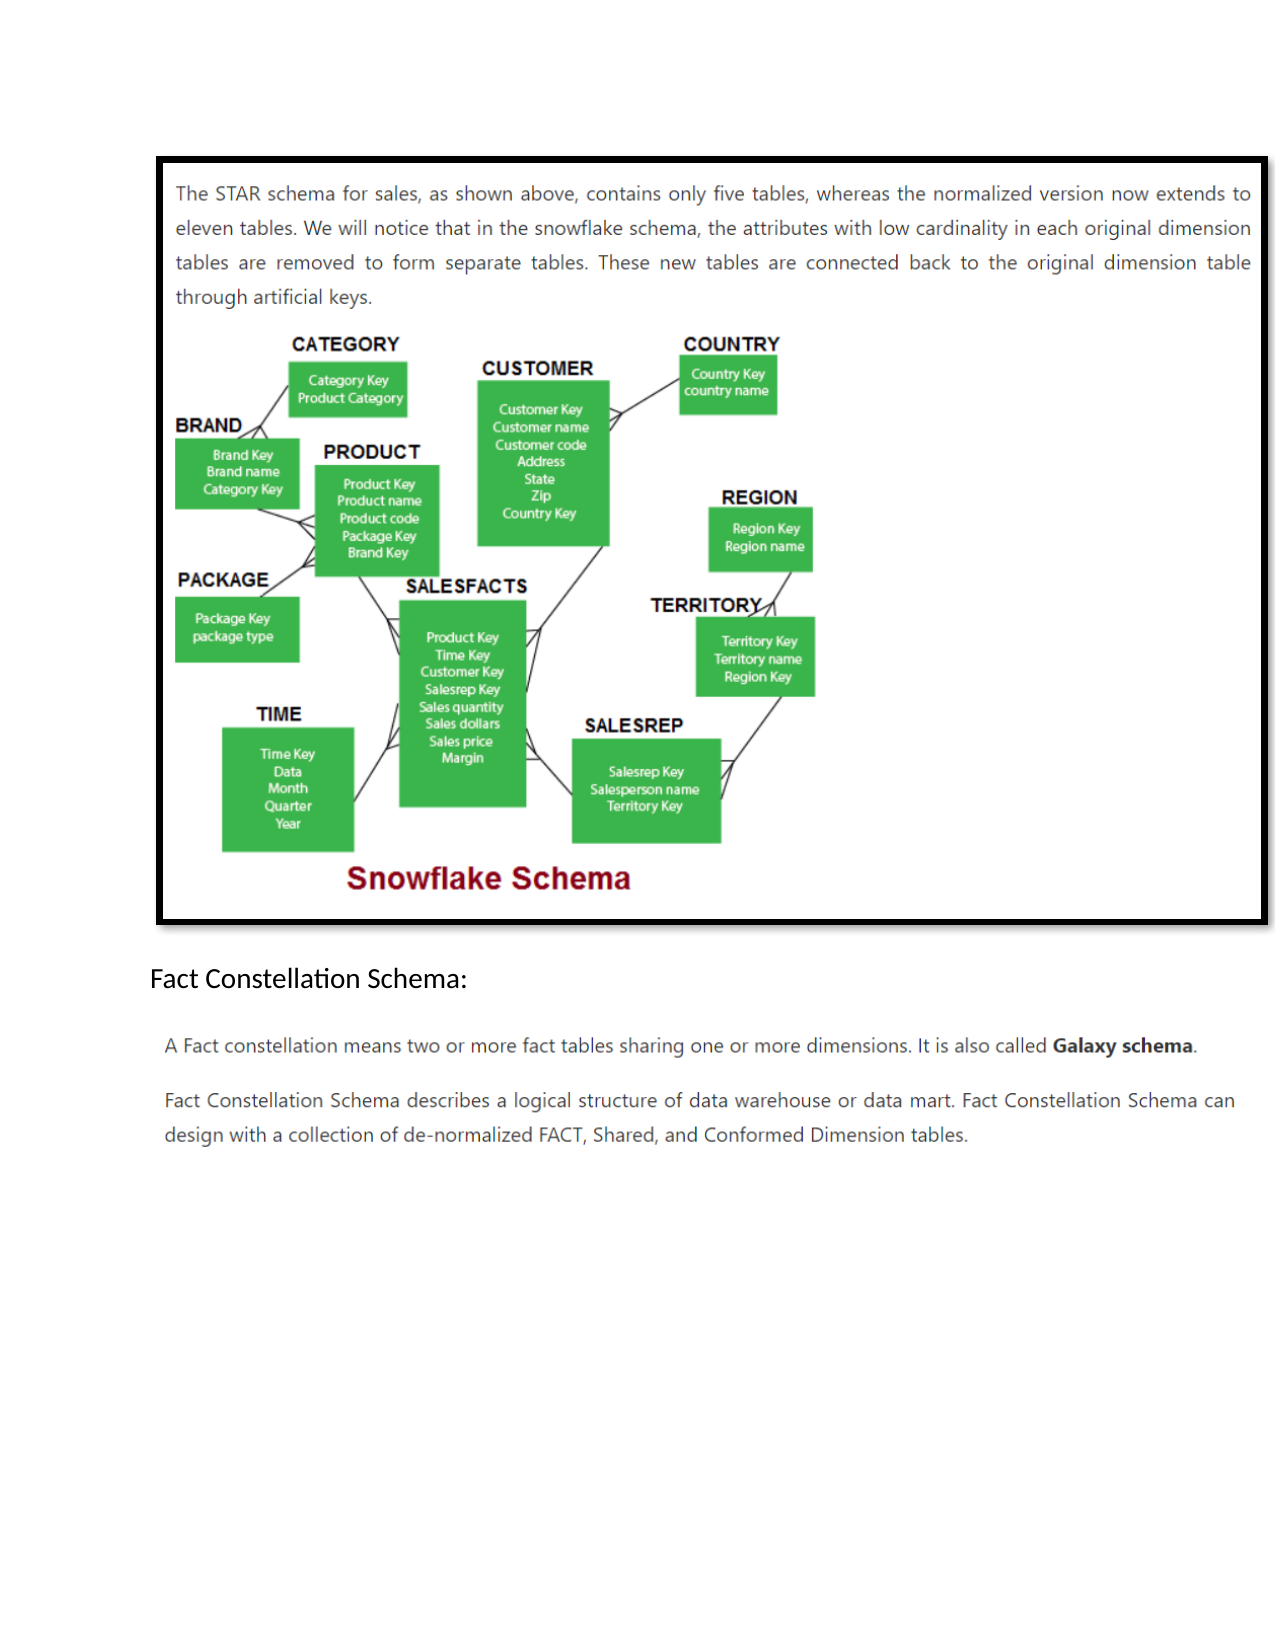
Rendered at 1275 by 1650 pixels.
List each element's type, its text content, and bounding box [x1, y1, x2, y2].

text Fact Constellation Schema: [150, 960, 1125, 995]
picture [163, 163, 1261, 919]
picture [150, 1014, 1251, 1161]
